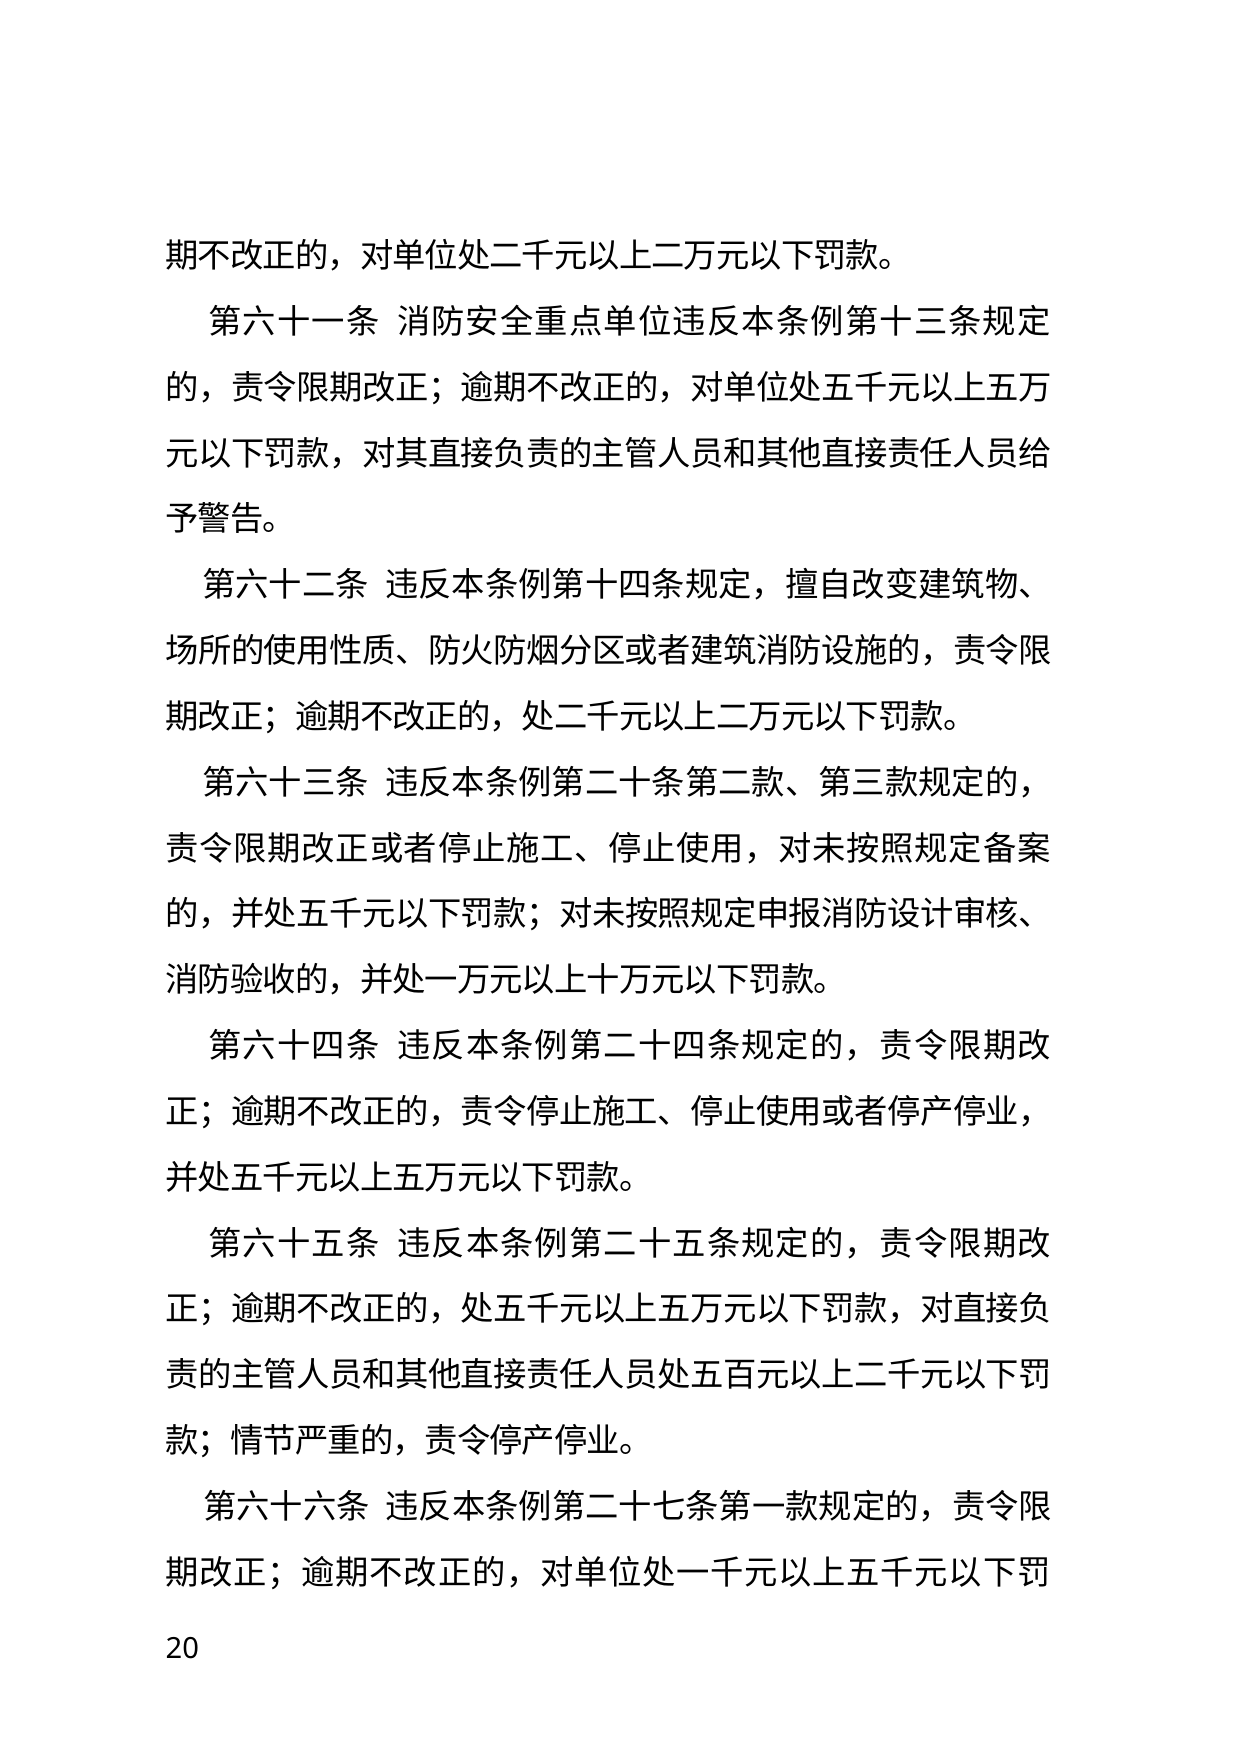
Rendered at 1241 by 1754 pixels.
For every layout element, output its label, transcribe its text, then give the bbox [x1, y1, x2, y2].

text 第六十一条 消防安全重点单位违反本条例第十三条规定的，责令限期改正；逾期不改正的，对单位处五千元以上五万元以下罚款，对其直接负责的主管人员和其他直接责任人员给予警告。 [165, 286, 1052, 549]
text 第六十四条 违反本条例第二十四条规定的，责令限期改正；逾期不改正的，责令停止施工、停止使用或者停产停业，并处五千元以上五万元以下罚款。 [165, 1010, 1052, 1207]
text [165, 1471, 1052, 1602]
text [165, 220, 1052, 286]
text 第六十二条 违反本条例第十四条规定，擅自改变建筑物、场所的使用性质、防火防烟分区或者建筑消防设施的，责令限期改正；逾期不改正的，处二千元以上二万元以下罚款。 [165, 549, 1052, 747]
text 第六十五条 违反本条例第二十五条规定的，责令限期改正；逾期不改正的，处五千元以上五万元以下罚款，对直接负责的主管人员和其他直接责任人员处五百元以上二千元以下罚款；情节严重的，责令停产停业。 [165, 1207, 1052, 1471]
text 第六十三条 违反本条例第二十条第二款、第三款规定的，责令限期改正或者停止施工、停止使用，对未按照规定备案的，并处五千元以下罚款；对未按照规定申报消防设计审核、消防验收的，并处一万元以上十万元以下罚款。 [165, 747, 1052, 1010]
